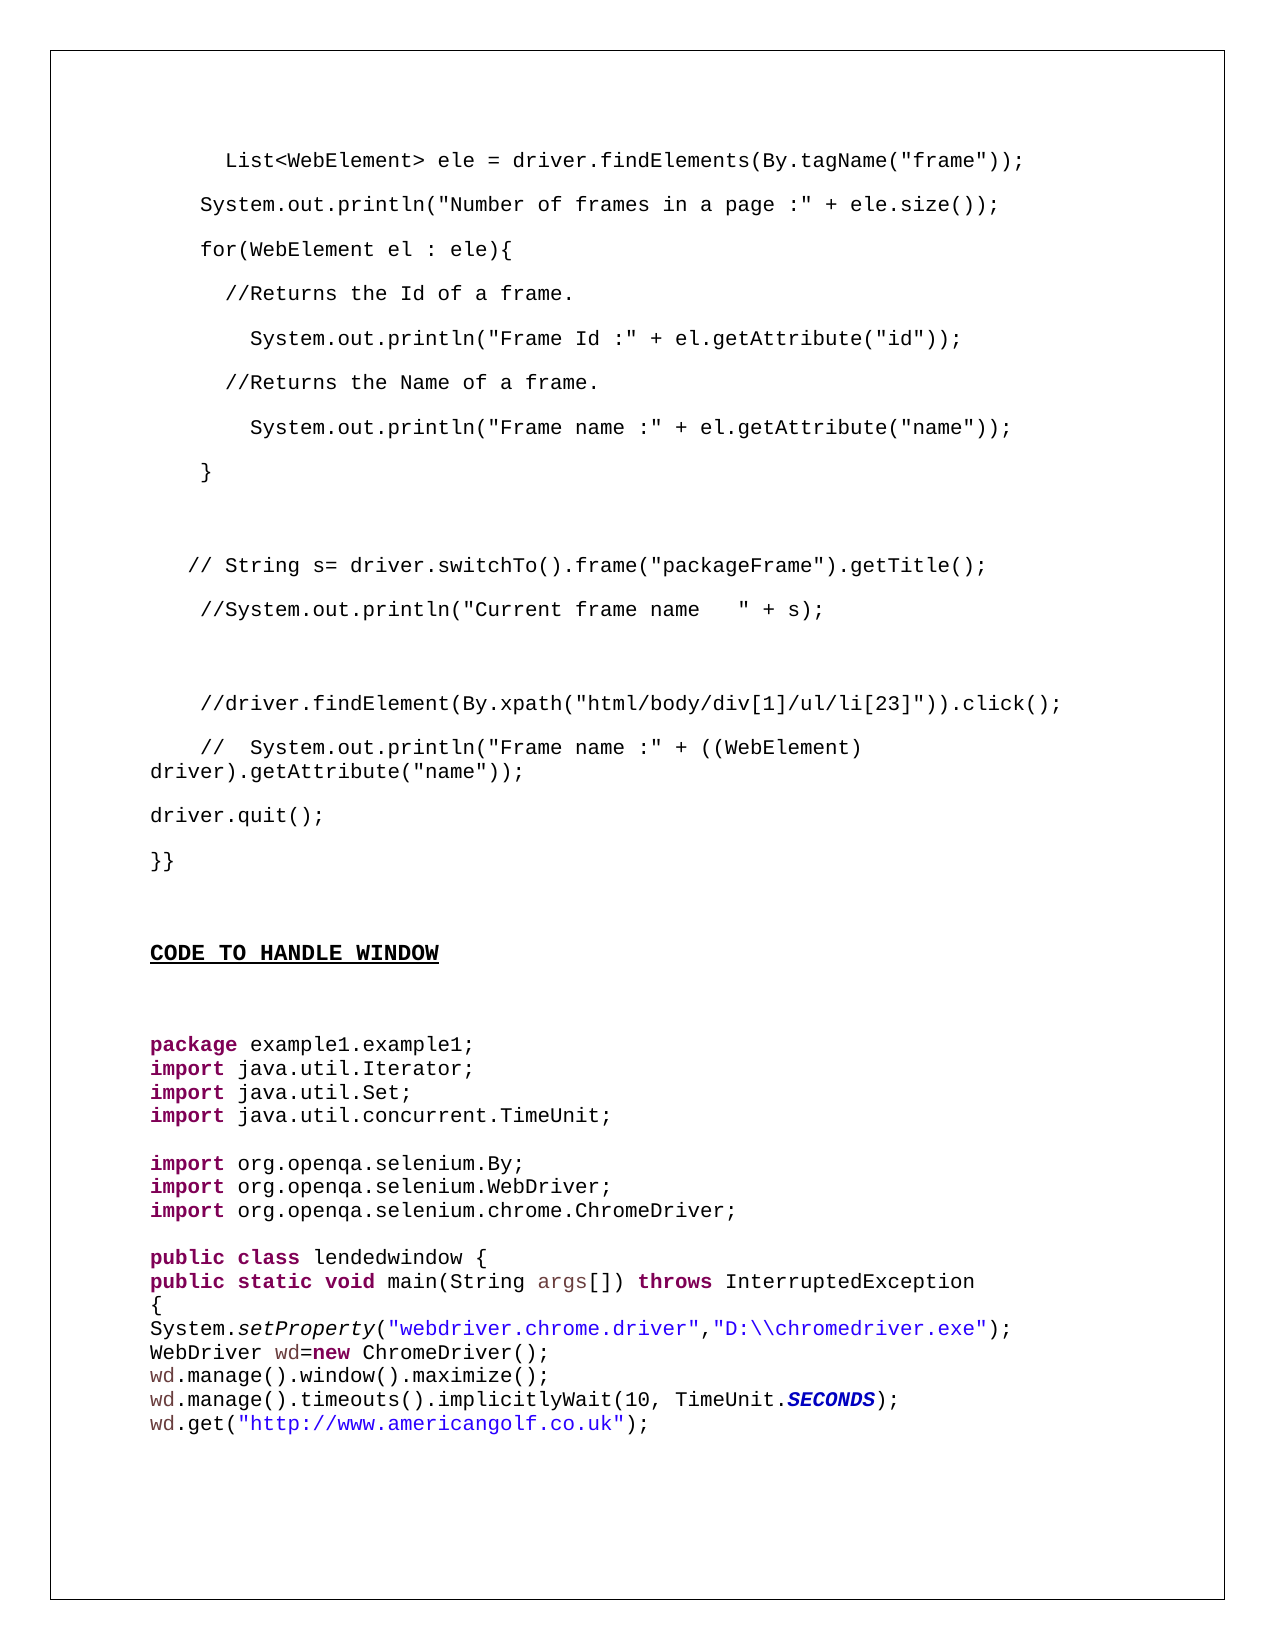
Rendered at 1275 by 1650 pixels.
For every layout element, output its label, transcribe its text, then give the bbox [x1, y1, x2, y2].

text wd.manage().timeouts().implicitlyWait(10, TimeUnit.SECONDS); [150, 1389, 1125, 1413]
text WebDriver wd=new ChromeDriver(); [150, 1342, 1125, 1365]
text package example1.example1; [150, 1034, 1125, 1058]
text System.out.println("Frame name :" + el.getAttribute("name")); [150, 417, 1125, 441]
text import java.util.concurrent.TimeUnit; [150, 1105, 1125, 1129]
text } [150, 461, 1125, 485]
text //Returns the Name of a frame. [150, 372, 1125, 396]
text List<WebElement> ele = driver.findElements(By.tagName("frame")); [150, 150, 1125, 174]
text wd.get("http://www.americangolf.co.uk"); [150, 1413, 1125, 1436]
text import org.openqa.selenium.WebDriver; [150, 1176, 1125, 1200]
text //System.out.println("Current frame name " + s); [150, 599, 1125, 623]
text wd.manage().window().maximize(); [150, 1365, 1125, 1389]
text System.setProperty("webdriver.chrome.driver","D:\\chromedriver.exe"); [150, 1318, 1125, 1342]
text // String s= driver.switchTo().frame("packageFrame").getTitle(); [150, 555, 1125, 578]
text CODE TO HANDLE WINDOW [150, 941, 1125, 967]
text System.out.println("Frame Id :" + el.getAttribute("id")); [150, 328, 1125, 352]
text // System.out.println("Frame name :" + ((WebElement) driver).getAttribute("name")); [150, 737, 1125, 784]
text driver.quit(); [150, 805, 1125, 829]
text //Returns the Id of a frame. [150, 283, 1125, 307]
text public static void main(String args[]) throws InterruptedException [150, 1271, 1125, 1294]
text //driver.findElement(By.xpath("html/body/div[1]/ul/li[23]")).click(); [150, 692, 1125, 716]
text System.out.println("Number of frames in a page :" + ele.size()); [150, 194, 1125, 218]
text import org.openqa.selenium.By; [150, 1153, 1125, 1176]
text import org.openqa.selenium.chrome.ChromeDriver; [150, 1200, 1125, 1223]
text import java.util.Set; [150, 1082, 1125, 1105]
text import java.util.Iterator; [150, 1058, 1125, 1082]
text { [150, 1294, 1125, 1318]
text }} [150, 849, 1125, 873]
text public class lendedwindow { [150, 1247, 1125, 1271]
text for(WebElement el : ele){ [150, 239, 1125, 263]
